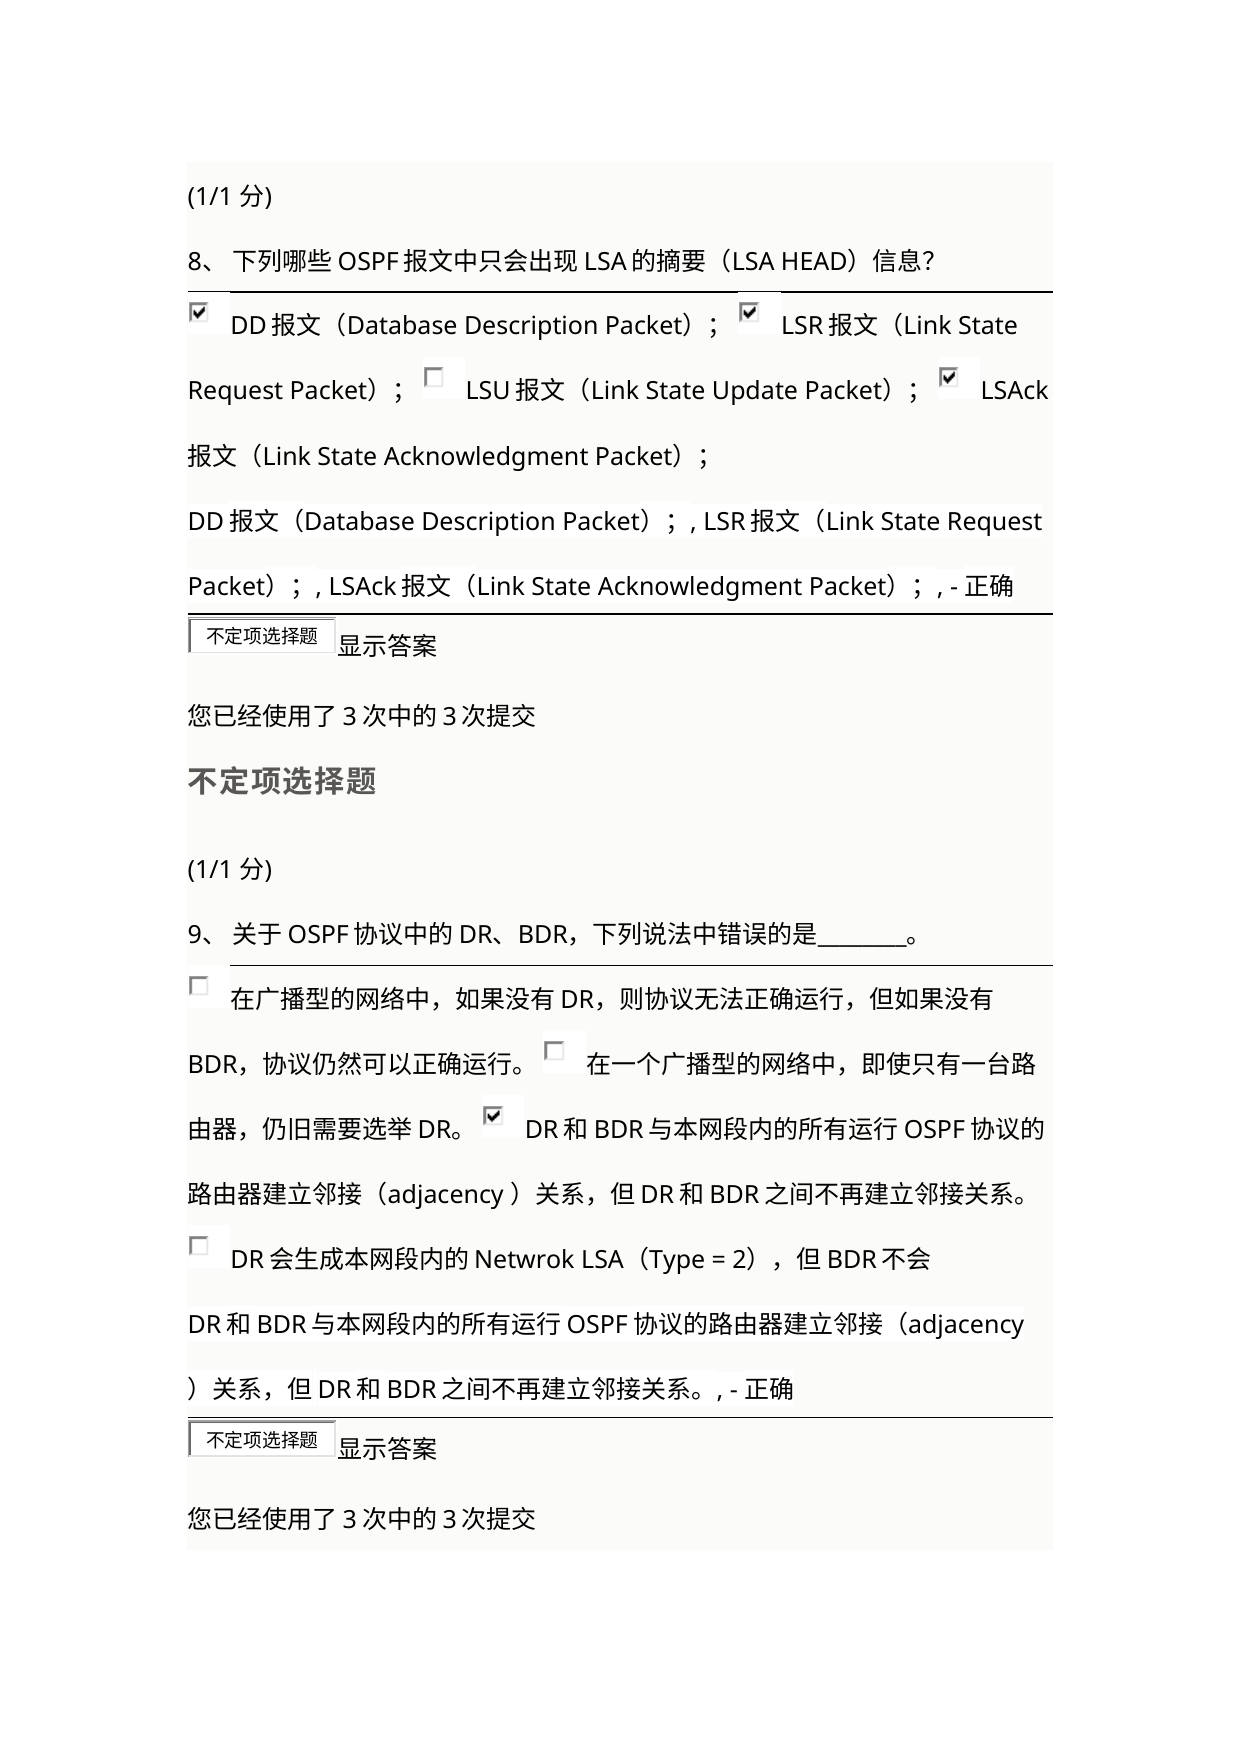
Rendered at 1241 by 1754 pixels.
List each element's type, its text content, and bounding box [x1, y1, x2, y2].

text (1/1 分) [187, 835, 1053, 900]
text (1/1 分) [187, 162, 1053, 227]
text 您已经使用了3次中的 3次提交 [187, 682, 1053, 747]
text 在广播型的网络中，如果没有DR，则协议无法正确运行，但如果没有BDR，协议仍然可以正确运行。 在一个广播型的网络中，即使只有一台路由器，仍旧需要选举DR。 DR和BDR与本网段内的所有运行OSPF协议的路由器建立邻接（adjacency ）关系，但DR和BDR之间不再建立邻接关系。 DR会生成本网段内的Netwrok LSA（Type = 2），但BDR不会 [187, 965, 1053, 1290]
text DD报文（Database Description Packet）； LSR报文（Link State Request Packet）； LSU报文（Link State Update Packet）； LSAck报文（Link State Acknowledgment Packet）； [187, 292, 1053, 487]
text 显示答案 [187, 617, 1053, 682]
text DR和BDR与本网段内的所有运行OSPF协议的路由器建立邻接（adjacency ）关系，但DR和BDR之间不再建立邻接关系。, - 正确 [187, 1290, 1053, 1417]
text 不定项选择题 [187, 747, 1053, 812]
text 9、 关于OSPF协议中的DR、BDR，下列说法中错误的是________。 [187, 900, 1053, 965]
text 8、 下列哪些OSPF报文中只会出现LSA的摘要（LSA HEAD）信息？ [187, 227, 1053, 292]
text 您已经使用了3次中的 3次提交 [187, 1485, 1053, 1550]
text DD报文（Database Description Packet）；, LSR报文（Link State Request Packet）；, LSAck报文（Link State Acknowledgment Packet）；, - 正确 [187, 487, 1053, 613]
text 显示答案 [187, 1420, 1053, 1485]
